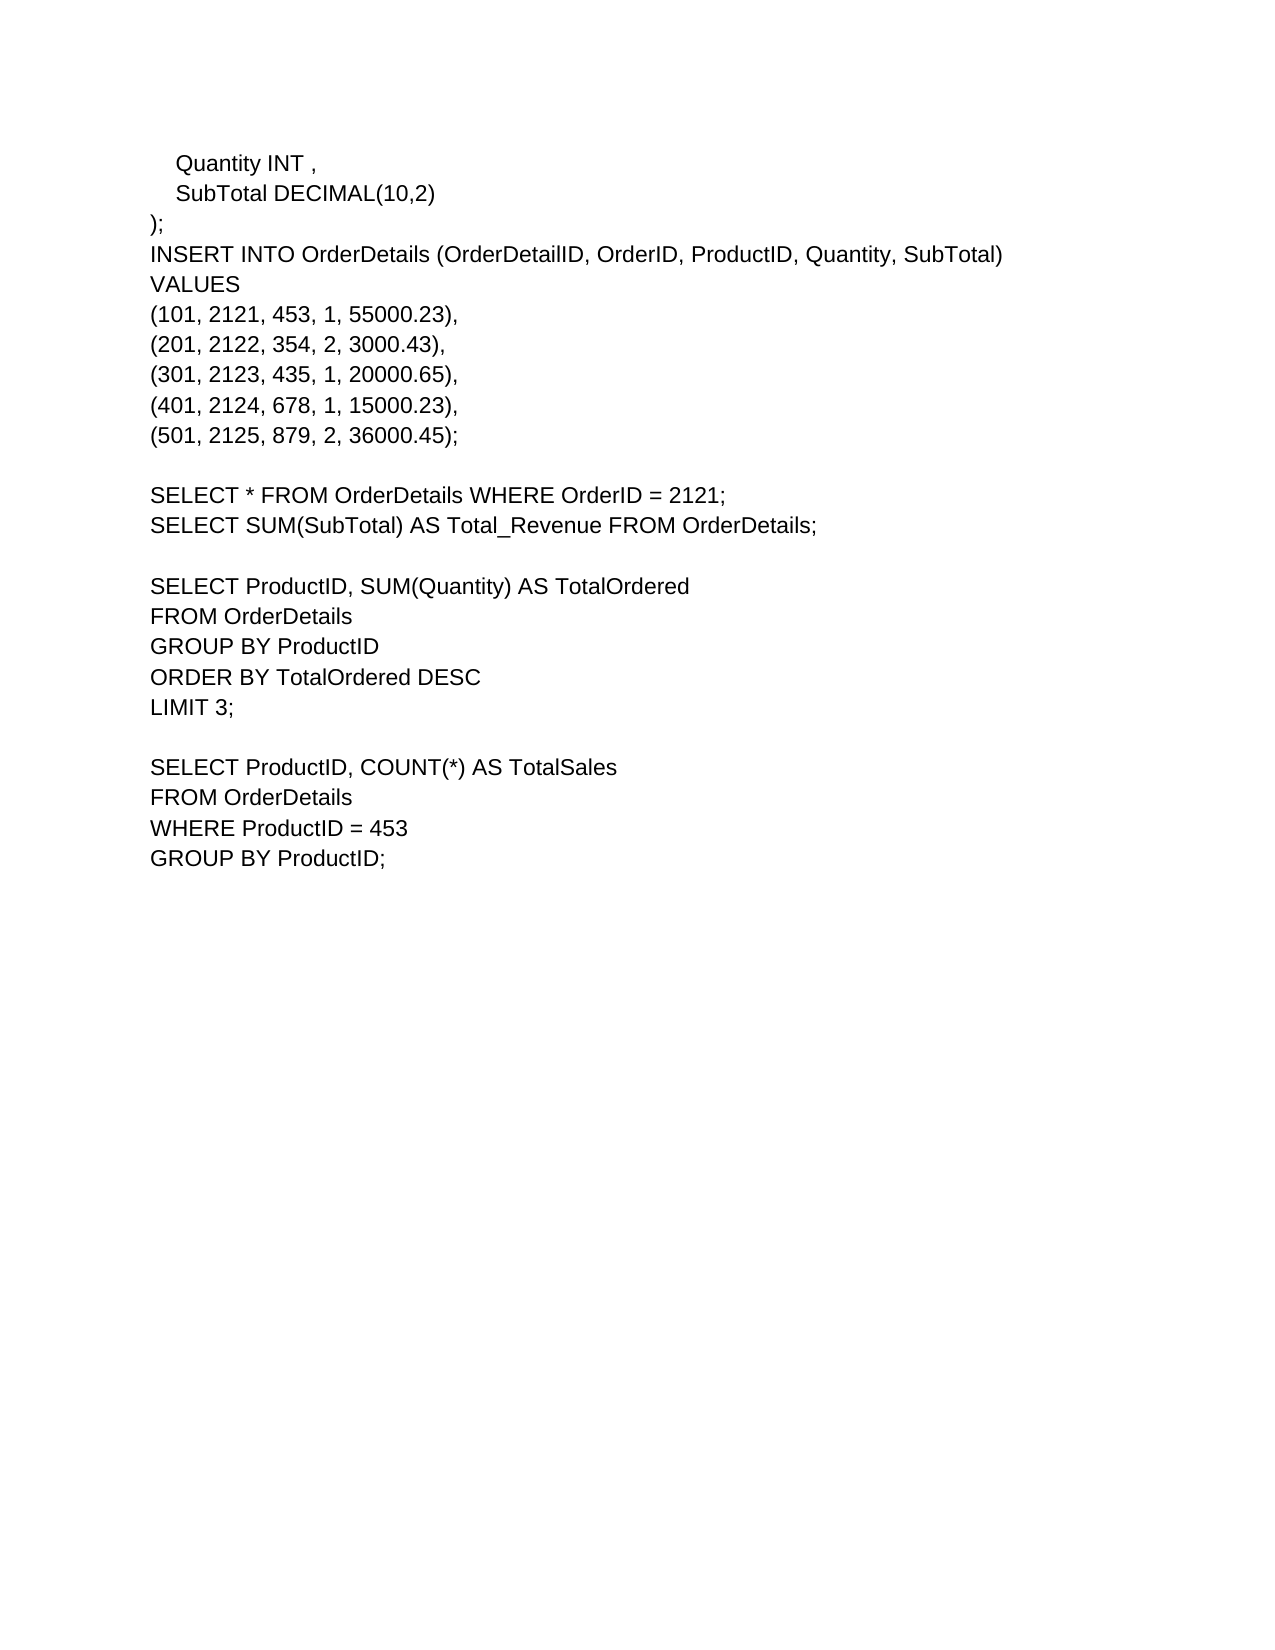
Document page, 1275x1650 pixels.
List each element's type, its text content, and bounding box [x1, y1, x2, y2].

text GROUP BY ProductID; [150, 845, 1125, 871]
text (201, 2122, 354, 2, 3000.43), [150, 331, 1125, 358]
text LIMIT 3; [150, 694, 1125, 720]
text SubTotal DECIMAL(10,2) [150, 180, 1125, 207]
text (501, 2125, 879, 2, 36000.45); [150, 422, 1125, 448]
text (401, 2124, 678, 1, 15000.23), [150, 392, 1125, 418]
text SELECT ProductID, SUM(Quantity) AS TotalOrdered [150, 573, 1125, 599]
text INSERT INTO OrderDetails (OrderDetailID, OrderID, ProductID, Quantity, SubTotal) [150, 241, 1125, 267]
text SELECT ProductID, COUNT(*) AS TotalSales [150, 754, 1125, 781]
text GROUP BY ProductID [150, 633, 1125, 660]
text FROM OrderDetails [150, 603, 1125, 629]
text FROM OrderDetails [150, 784, 1125, 811]
text ORDER BY TotalOrdered DESC [150, 663, 1125, 690]
text SELECT * FROM OrderDetails WHERE OrderID = 2121; [150, 482, 1125, 509]
text WHERE ProductID = 453 [150, 814, 1125, 841]
text SELECT SUM(SubTotal) AS Total_Revenue FROM OrderDetails; [150, 512, 1125, 539]
text (301, 2123, 435, 1, 20000.65), [150, 361, 1125, 388]
text Quantity INT , [150, 150, 1125, 176]
text ); [150, 210, 1125, 237]
text (101, 2121, 453, 1, 55000.23), [150, 301, 1125, 327]
text VALUES [150, 271, 1125, 297]
